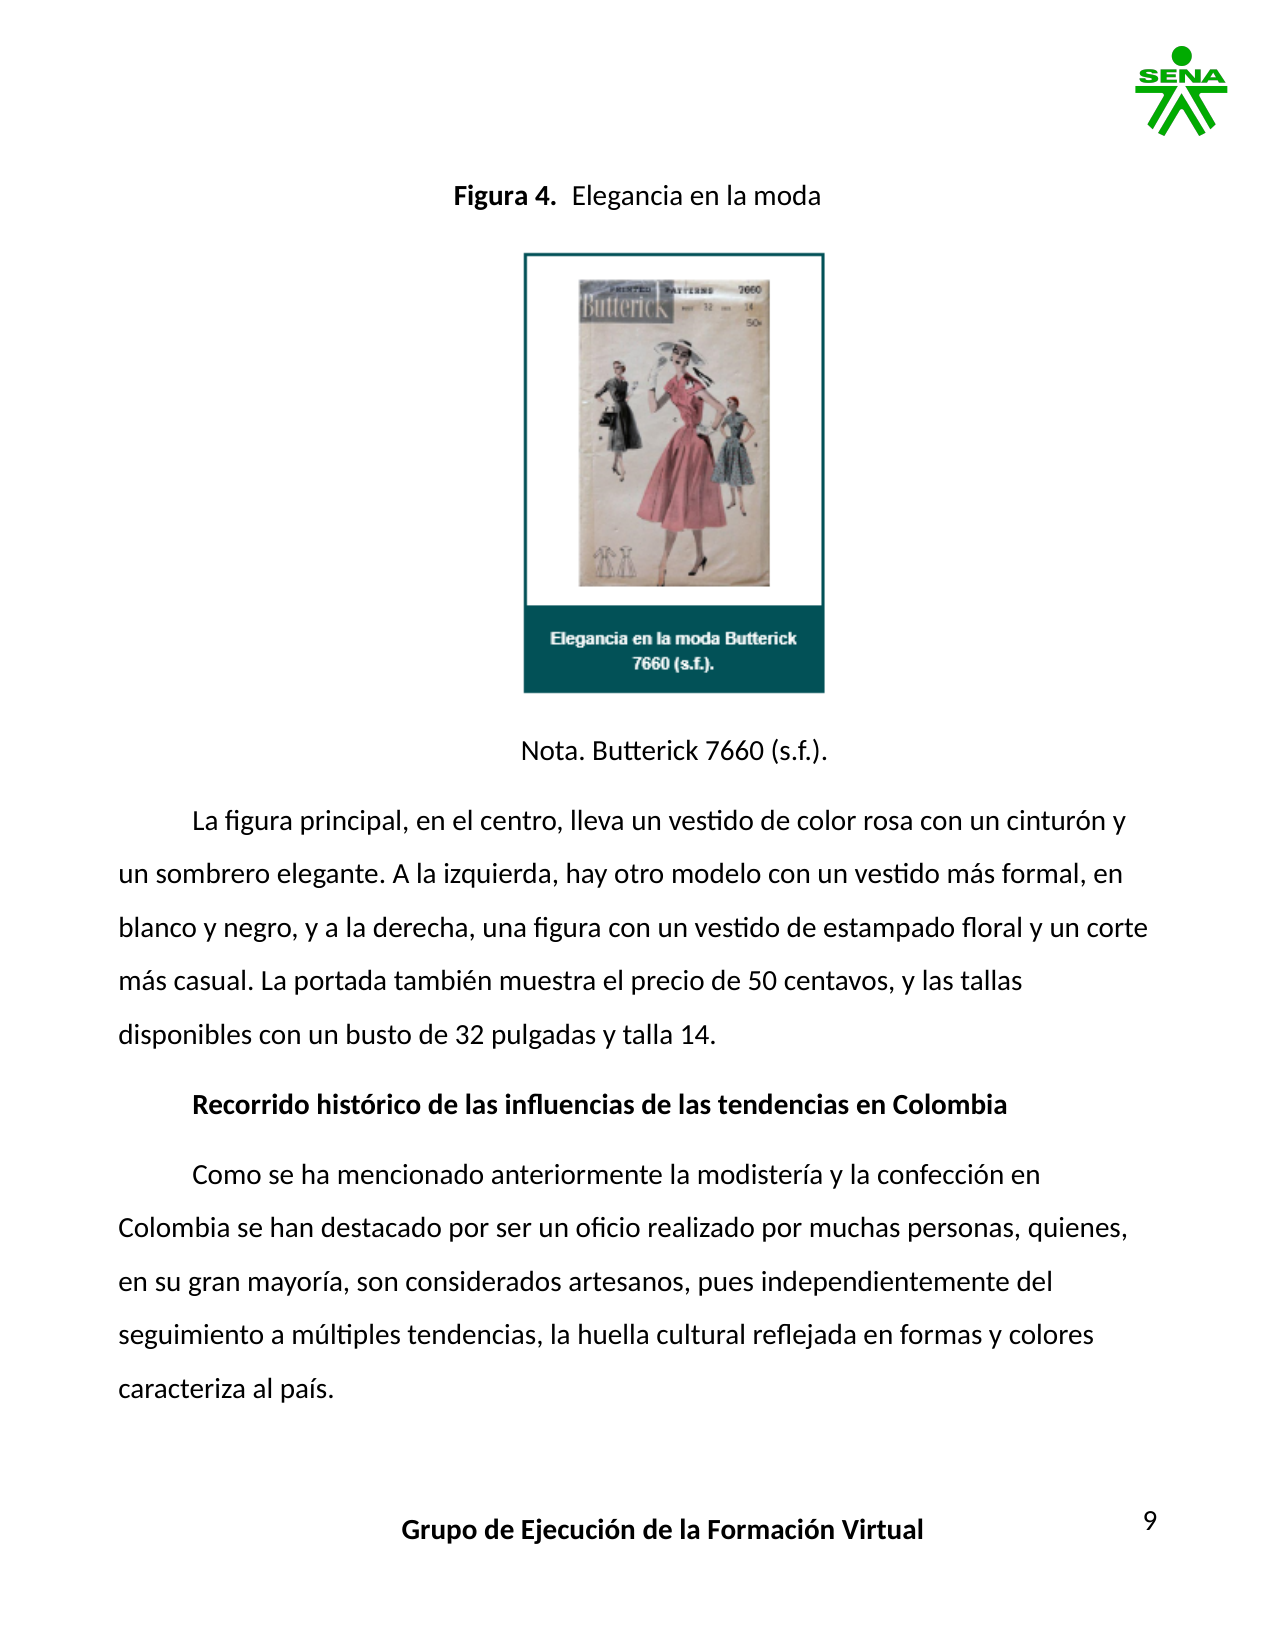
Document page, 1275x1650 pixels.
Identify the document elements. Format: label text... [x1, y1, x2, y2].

text Nota. Butterick 7660 (s.f.). [118, 732, 1157, 767]
picture [521, 247, 828, 698]
text Como se ha mencionado anteriormente la modistería y la confección en Colombia se han destacado por ser un oficio realizado por muchas personas, quienes, en su gran mayoría, son considerados artesanos, pues independientemente del seguimiento a múltiples tendencias, la huella cultural reflejada en formas y colores caracteriza al país. [118, 1156, 1157, 1405]
picture [1135, 46, 1228, 136]
text La figura principal, en el centro, lleva un vestido de color rosa con un cinturón y un sombrero elegante. A la izquierda, hay otro modelo con un vestido más formal, en blanco y negro, y a la derecha, una figura con un vestido de estampado floral y un corte más casual. La portada también muestra el precio de 50 centavos, y las tallas disponibles con un busto de 32 pulgadas y talla 14. [118, 802, 1157, 1051]
text Recorrido histórico de las influencias de las tendencias en Colombia [118, 1086, 1157, 1121]
text Elegancia en la moda [118, 177, 1157, 213]
